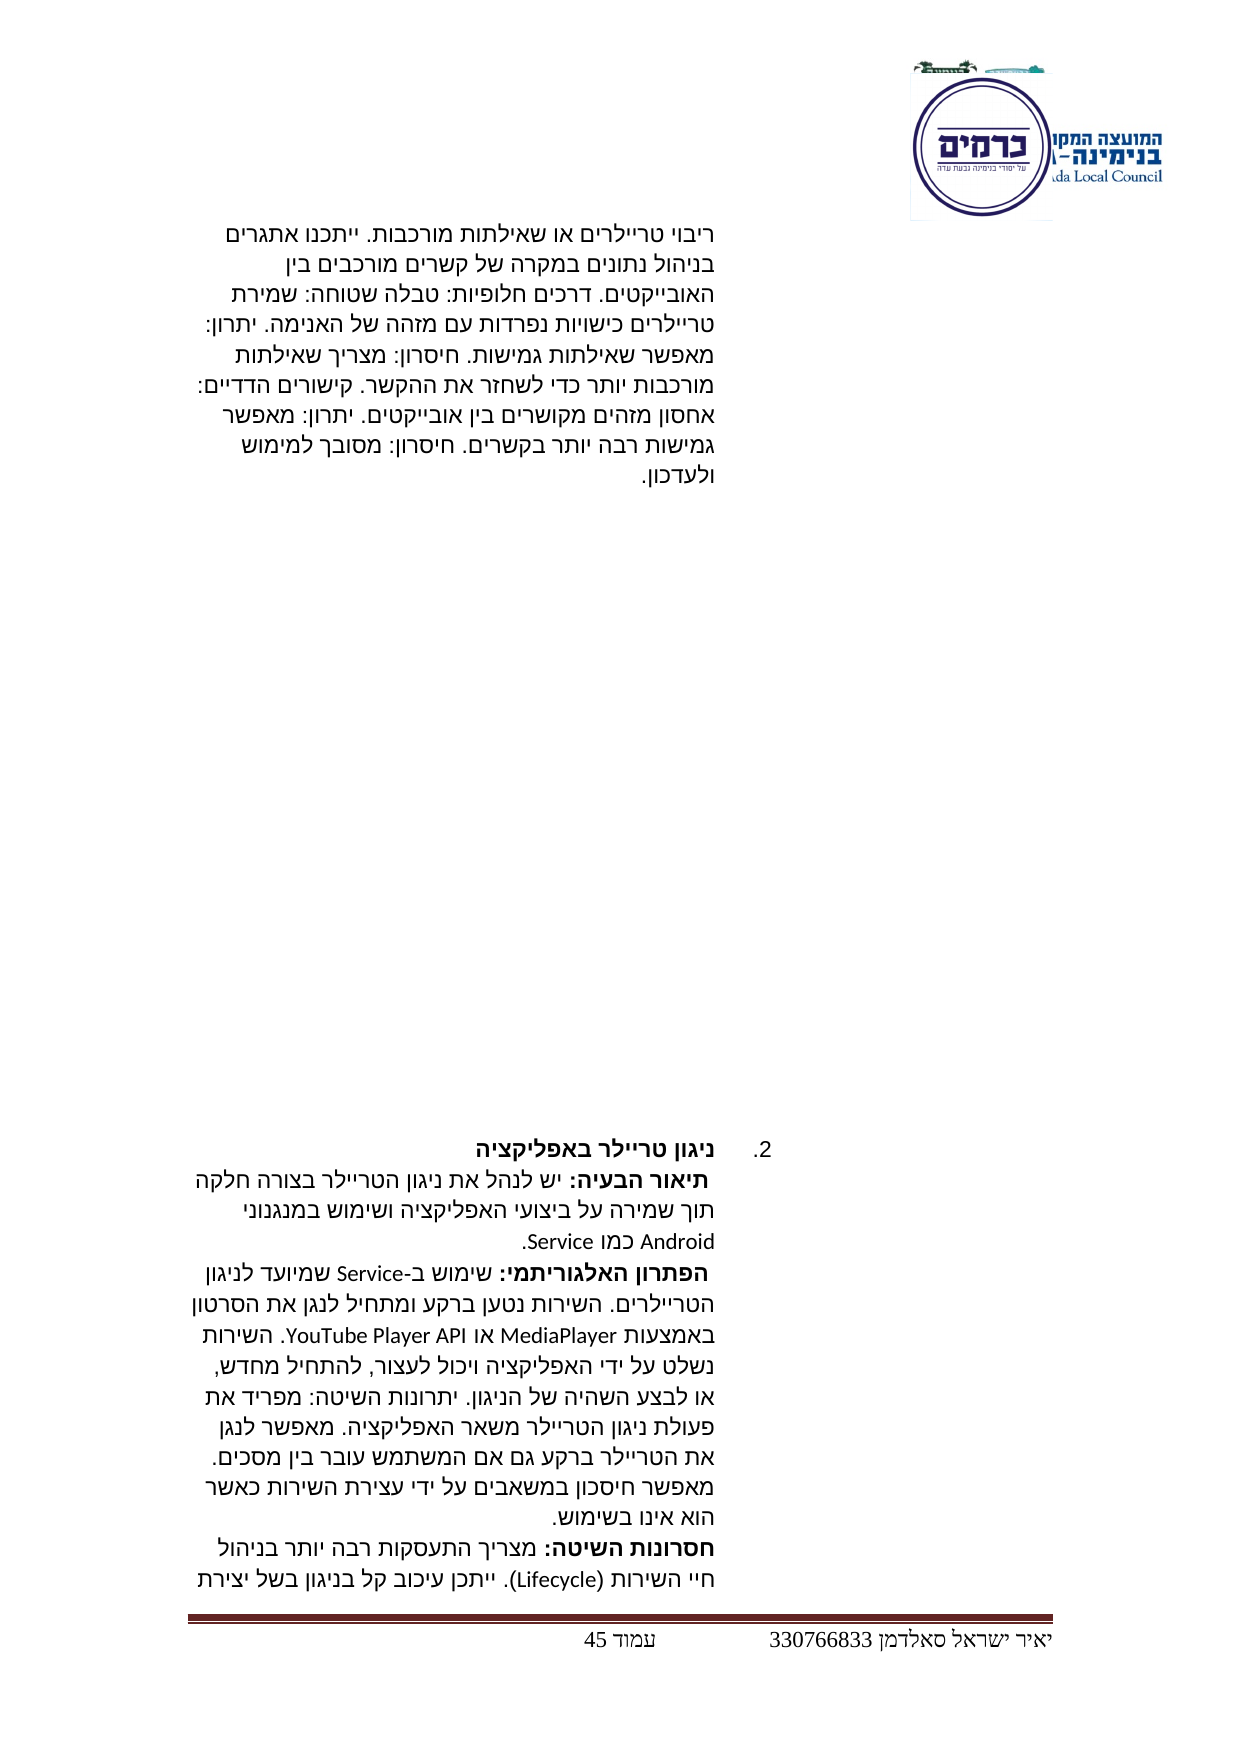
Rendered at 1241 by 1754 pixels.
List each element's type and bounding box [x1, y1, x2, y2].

list [187, 221, 715, 489]
picture [906, 3, 1175, 230]
list [187, 1136, 753, 1593]
